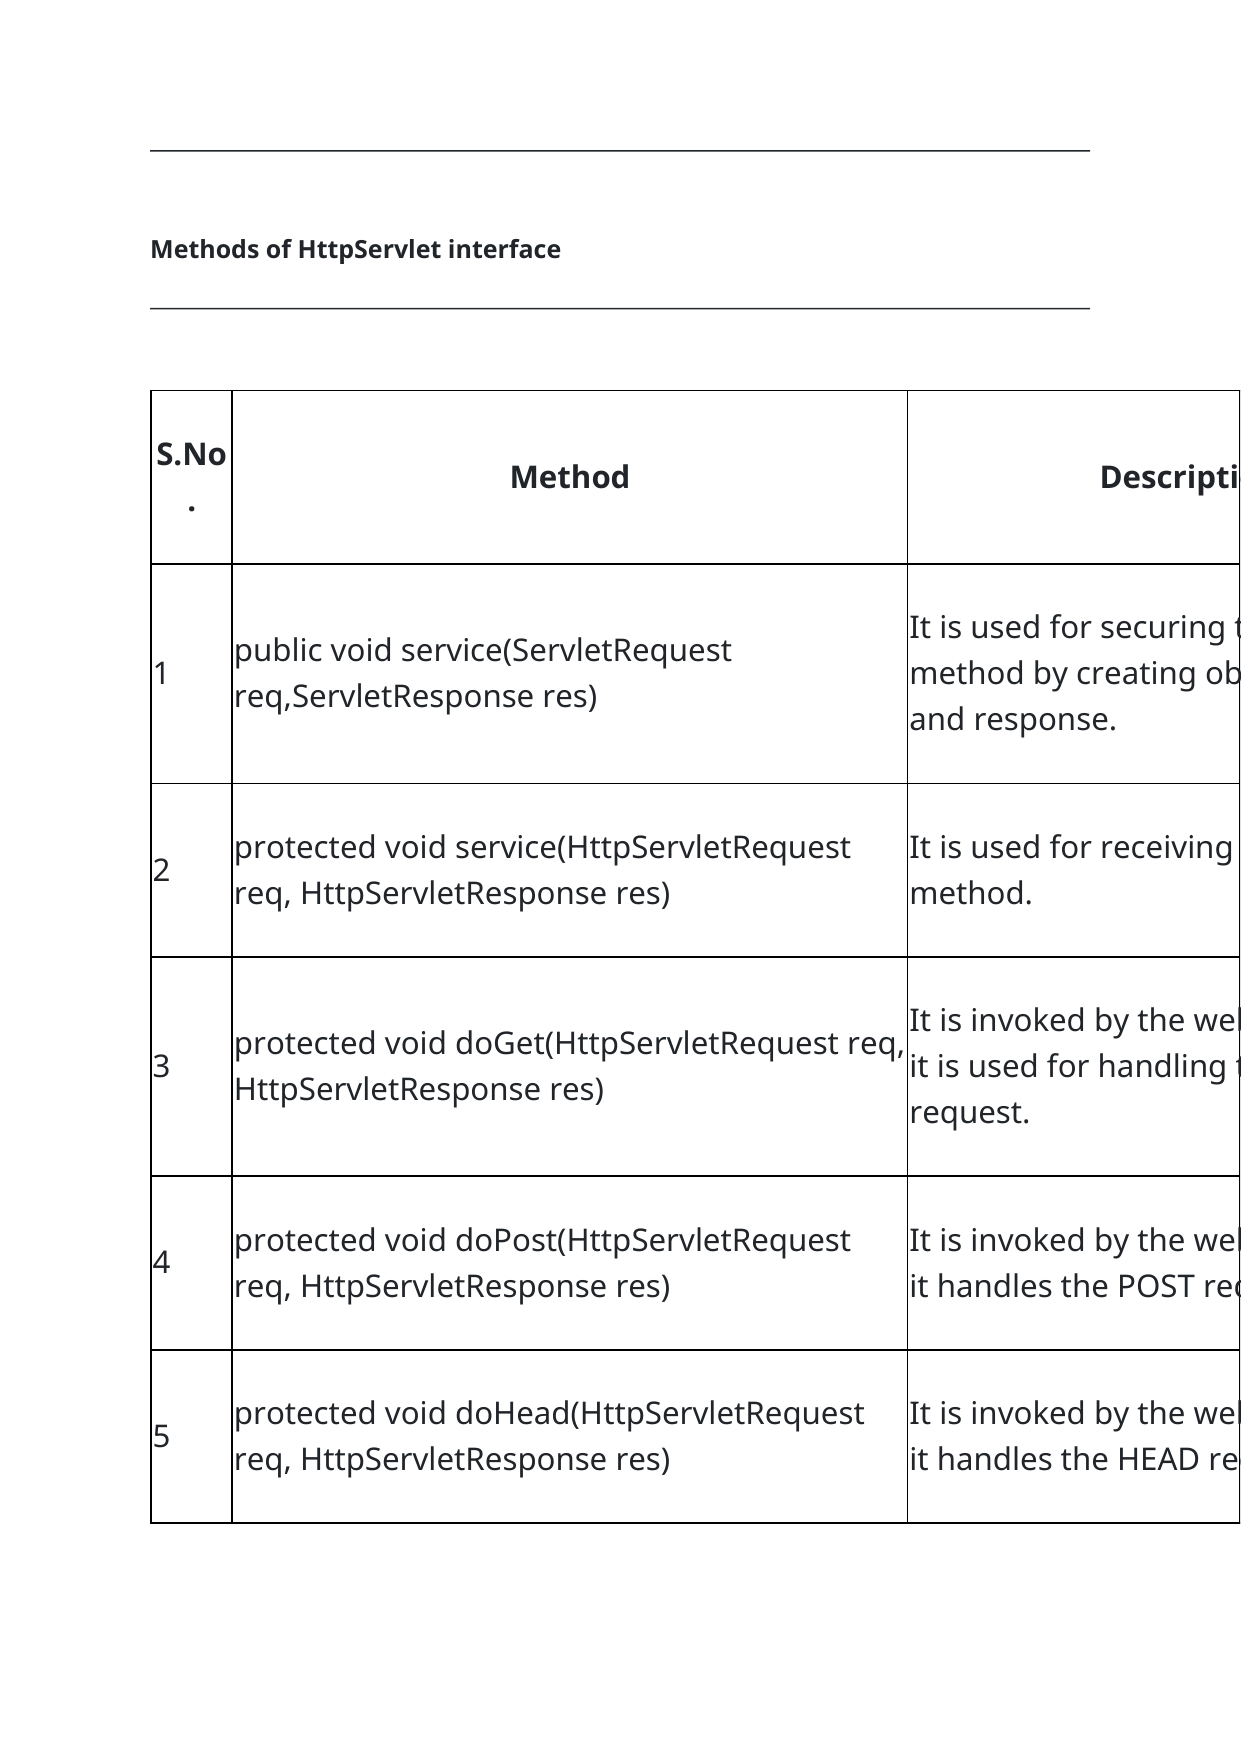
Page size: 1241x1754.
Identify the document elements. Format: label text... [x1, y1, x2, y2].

table_header Method [233, 391, 907, 563]
table_header Description [908, 391, 1239, 563]
table_cell It is used for receiving a service method. [908, 784, 1239, 956]
table_cell protected void doPost(HttpServletRequest req, HttpServletResponse res) [233, 1177, 907, 1349]
table_cell protected void doHead(HttpServletRequest req, HttpServletResponse res) [233, 1351, 907, 1522]
table_cell 3 [152, 958, 231, 1175]
table_header S.No. [152, 391, 231, 563]
table_cell It is used for securing the service method by creating objects of request and response. [908, 565, 1239, 783]
table_cell It is invoked by the web container and it handles the POST request. [908, 1177, 1239, 1349]
table_cell 2 [152, 784, 231, 956]
table_cell 4 [152, 1177, 231, 1349]
table_cell It is invoked by the web container and it handles the HEAD request. [908, 1351, 1239, 1522]
table_cell protected void service(HttpServletRequest req, HttpServletResponse res) [233, 784, 907, 956]
table_cell 1 [152, 565, 231, 783]
subtitle Methods of HttpServlet interface [150, 232, 1090, 266]
table_cell public void service(ServletRequest req,ServletResponse res) [233, 565, 907, 783]
table_cell It is invoked by the web container and it is used for handling the GET request. [908, 958, 1239, 1175]
table_cell 5 [152, 1351, 231, 1522]
table_cell protected void doGet(HttpServletRequest req, HttpServletResponse res) [233, 958, 907, 1175]
